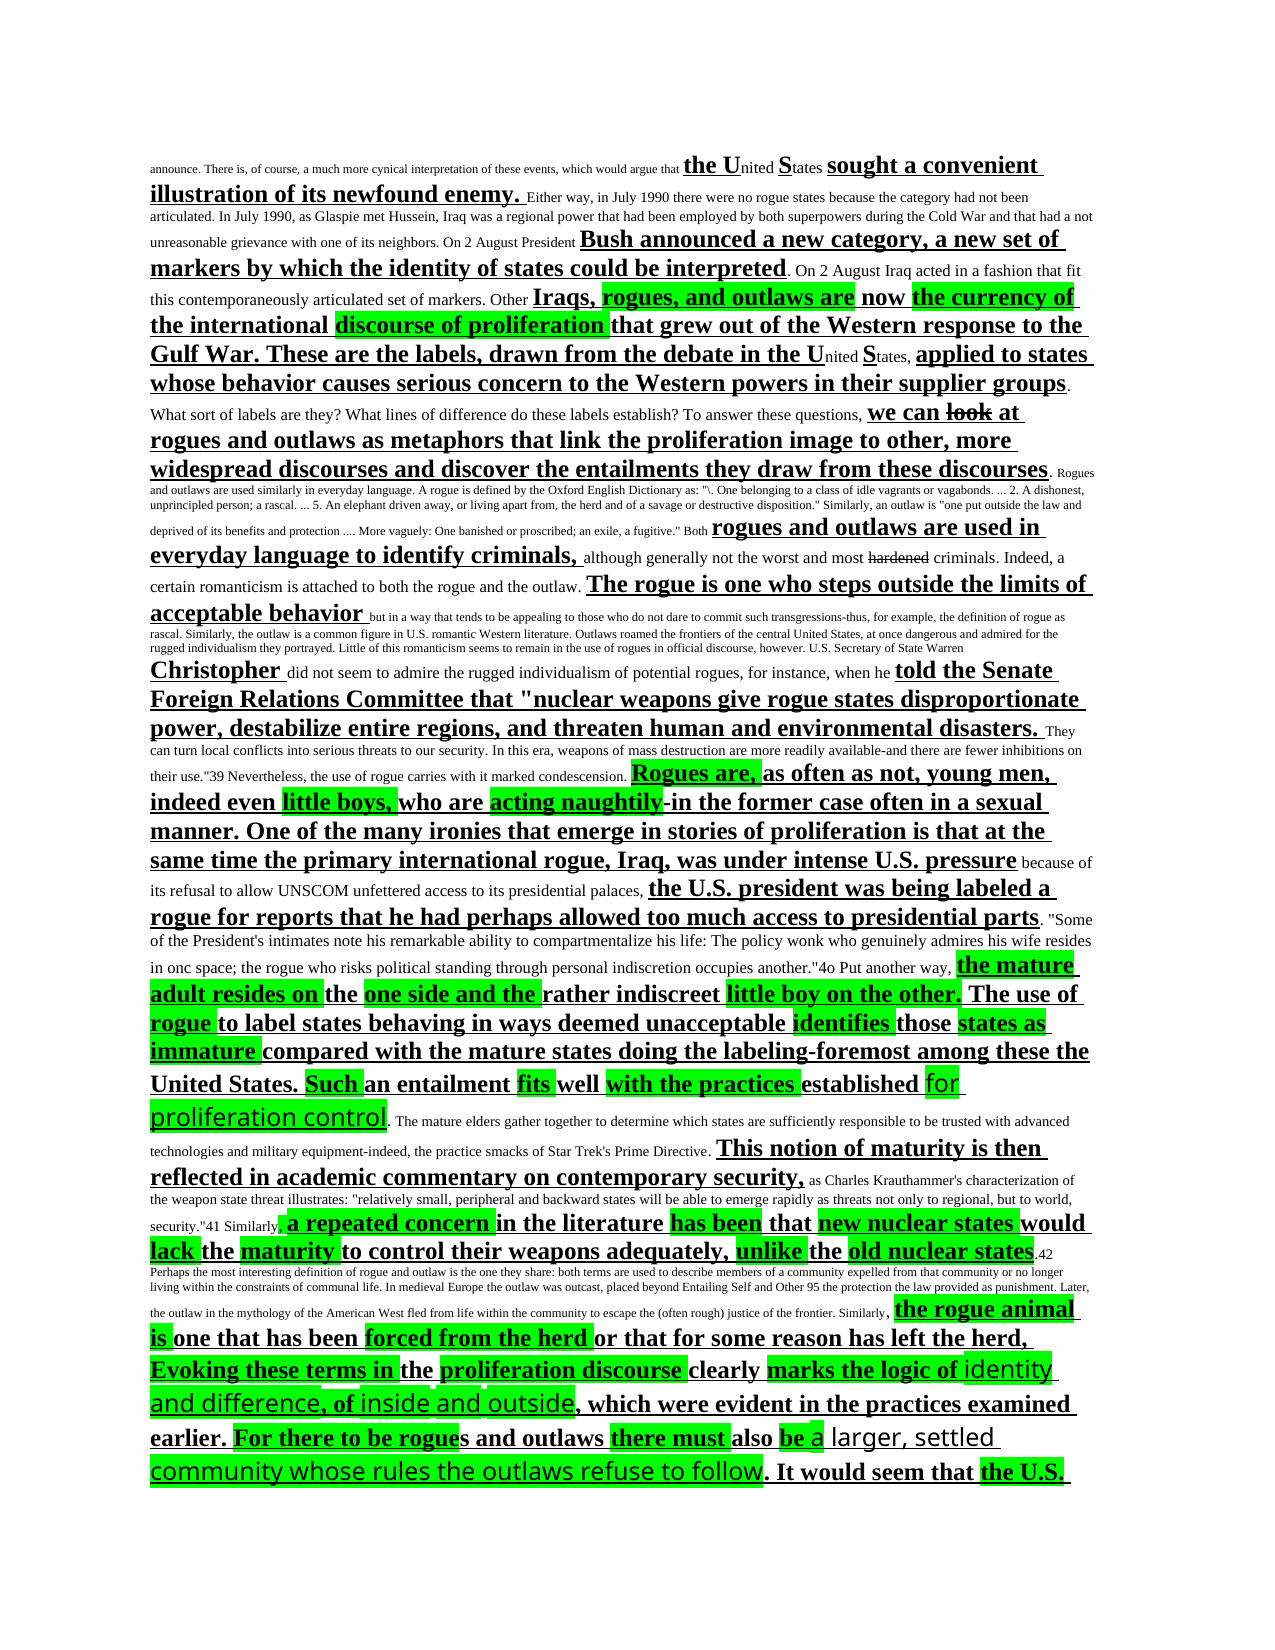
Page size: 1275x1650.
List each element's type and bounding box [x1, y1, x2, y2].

text [150, 150, 1095, 1488]
